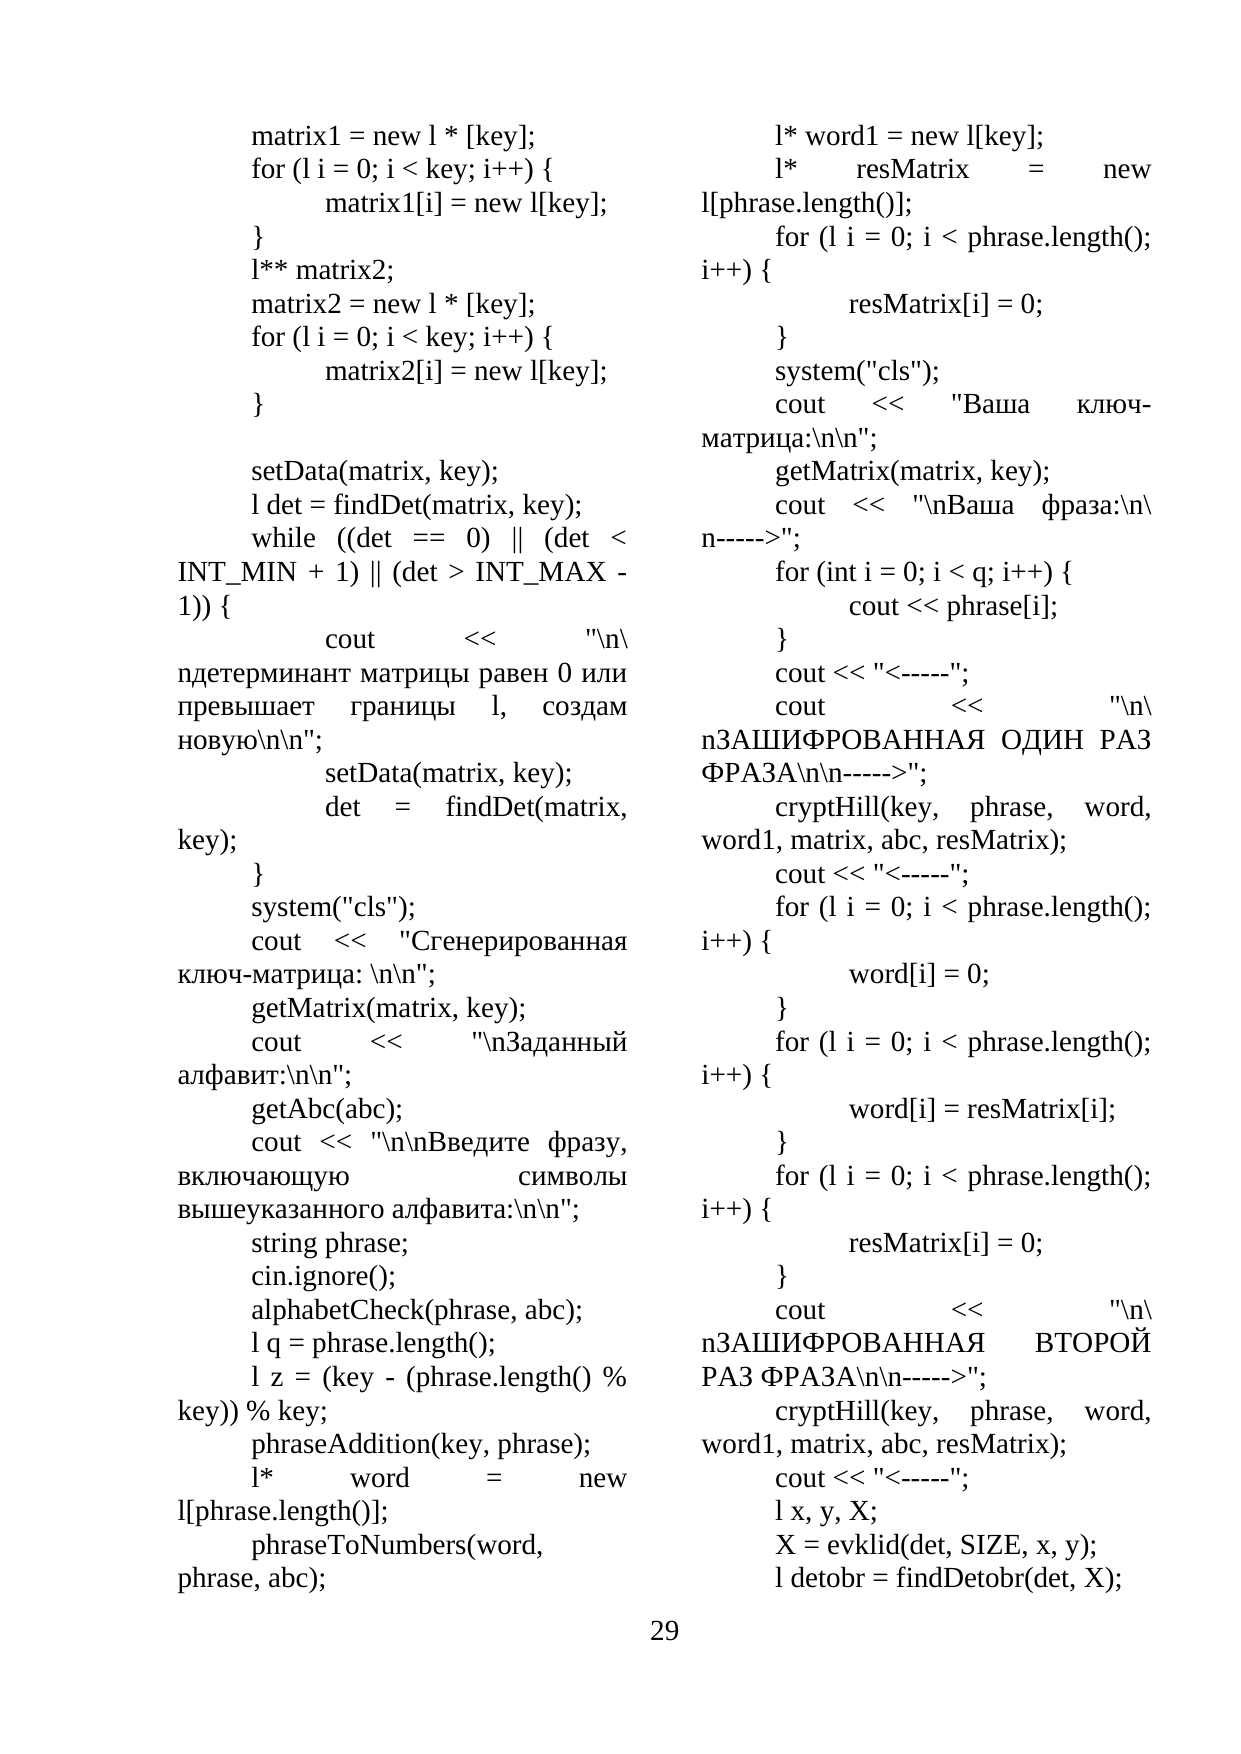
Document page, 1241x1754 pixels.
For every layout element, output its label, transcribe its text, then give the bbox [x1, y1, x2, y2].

text for (l i = 0; i < phrase.length(); i++) { [701, 219, 1152, 286]
text phraseToNumbers(word, phrase, abc); [177, 1527, 627, 1594]
text } [177, 219, 627, 252]
text } [701, 621, 1152, 655]
text } [701, 1258, 1152, 1292]
text phraseAddition(key, phrase); [177, 1426, 627, 1460]
text for (l i = 0; i < key; i++) { [177, 152, 627, 185]
text l** matrix2; [177, 252, 627, 286]
text X = evklid(det, SIZE, x, y); [701, 1527, 1152, 1560]
text cout << "<-----"; [701, 1460, 1152, 1493]
text string phrase; [177, 1225, 627, 1258]
text cout << "\n\nЗАШИФРОВАННАЯ ОДИН РАЗ ФРАЗА\n\n----->"; [701, 688, 1152, 789]
text cout << "\nВаша фраза:\n\n----->"; [701, 487, 1152, 554]
text for (l i = 0; i < phrase.length(); i++) { [701, 889, 1152, 957]
text matrix1 = new l * [key]; [177, 118, 627, 152]
text for (l i = 0; i < phrase.length(); i++) { [701, 1024, 1152, 1091]
text resMatrix[i] = 0; [701, 1225, 1152, 1258]
text } [701, 1124, 1152, 1158]
text l q = phrase.length(); [177, 1326, 627, 1359]
text l x, y, X; [701, 1493, 1152, 1527]
text l z = (key - (phrase.length() % key)) % key; [177, 1359, 627, 1426]
text l* word1 = new l[key]; [701, 118, 1152, 152]
text cout << "\n\nЗАШИФРОВАННАЯ ВТОРОЙ РАЗ ФРАЗА\n\n----->"; [701, 1292, 1152, 1393]
text l* resMatrix = new l[phrase.length()]; [701, 152, 1152, 219]
text cout << "<-----"; [701, 856, 1152, 889]
text system("cls"); [701, 353, 1152, 386]
text cout << "\nЗаданный алфавит:\n\n"; [177, 1024, 627, 1091]
text matrix2[i] = new l[key]; [177, 353, 627, 386]
text word[i] = resMatrix[i]; [701, 1091, 1152, 1124]
text setData(matrix, key); [177, 755, 627, 789]
text for (l i = 0; i < key; i++) { [177, 319, 627, 353]
text matrix1[i] = new l[key]; [177, 185, 627, 219]
text cout << "Сгенерированная ключ-матрица: \n\n"; [177, 923, 627, 990]
text cout << "\n\nВведите фразу, включающую символы вышеуказанного алфавита:\n\n"; [177, 1124, 627, 1225]
text l detobr = findDetobr(det, X); [701, 1560, 1152, 1594]
text getAbc(abc); [177, 1091, 627, 1124]
text while ((det == 0) || (det < INT_MIN + 1) || (det > INT_MAX - 1)) { [177, 521, 627, 621]
text } [177, 856, 627, 889]
text l det = findDet(matrix, key); [177, 487, 627, 521]
text l* word = new l[phrase.length()]; [177, 1460, 627, 1527]
text setData(matrix, key); [177, 453, 627, 487]
text cin.ignore(); [177, 1258, 627, 1292]
text } [701, 990, 1152, 1024]
text cout << phrase[i]; [701, 588, 1152, 621]
text matrix2 = new l * [key]; [177, 286, 627, 319]
text cout << "\n\nдетерминант матрицы равен 0 или превышает границы l, создам новую\n\n"; [177, 621, 627, 755]
text det = findDet(matrix, key); [177, 789, 627, 856]
text getMatrix(matrix, key); [177, 990, 627, 1024]
text } [177, 386, 627, 420]
text for (int i = 0; i < q; i++) { [701, 554, 1152, 588]
text cryptHill(key, phrase, word, word1, matrix, abc, resMatrix); [701, 1393, 1152, 1460]
text cout << "Ваша ключ-матрица:\n\n"; [701, 386, 1152, 453]
text for (l i = 0; i < phrase.length(); i++) { [701, 1158, 1152, 1225]
text cout << "<-----"; [701, 655, 1152, 688]
text resMatrix[i] = 0; [701, 286, 1152, 319]
text alphabetCheck(phrase, abc); [177, 1292, 627, 1326]
text } [701, 319, 1152, 353]
text cryptHill(key, phrase, word, word1, matrix, abc, resMatrix); [701, 789, 1152, 856]
text system("cls"); [177, 889, 627, 923]
text word[i] = 0; [701, 957, 1152, 990]
text getMatrix(matrix, key); [701, 453, 1152, 487]
